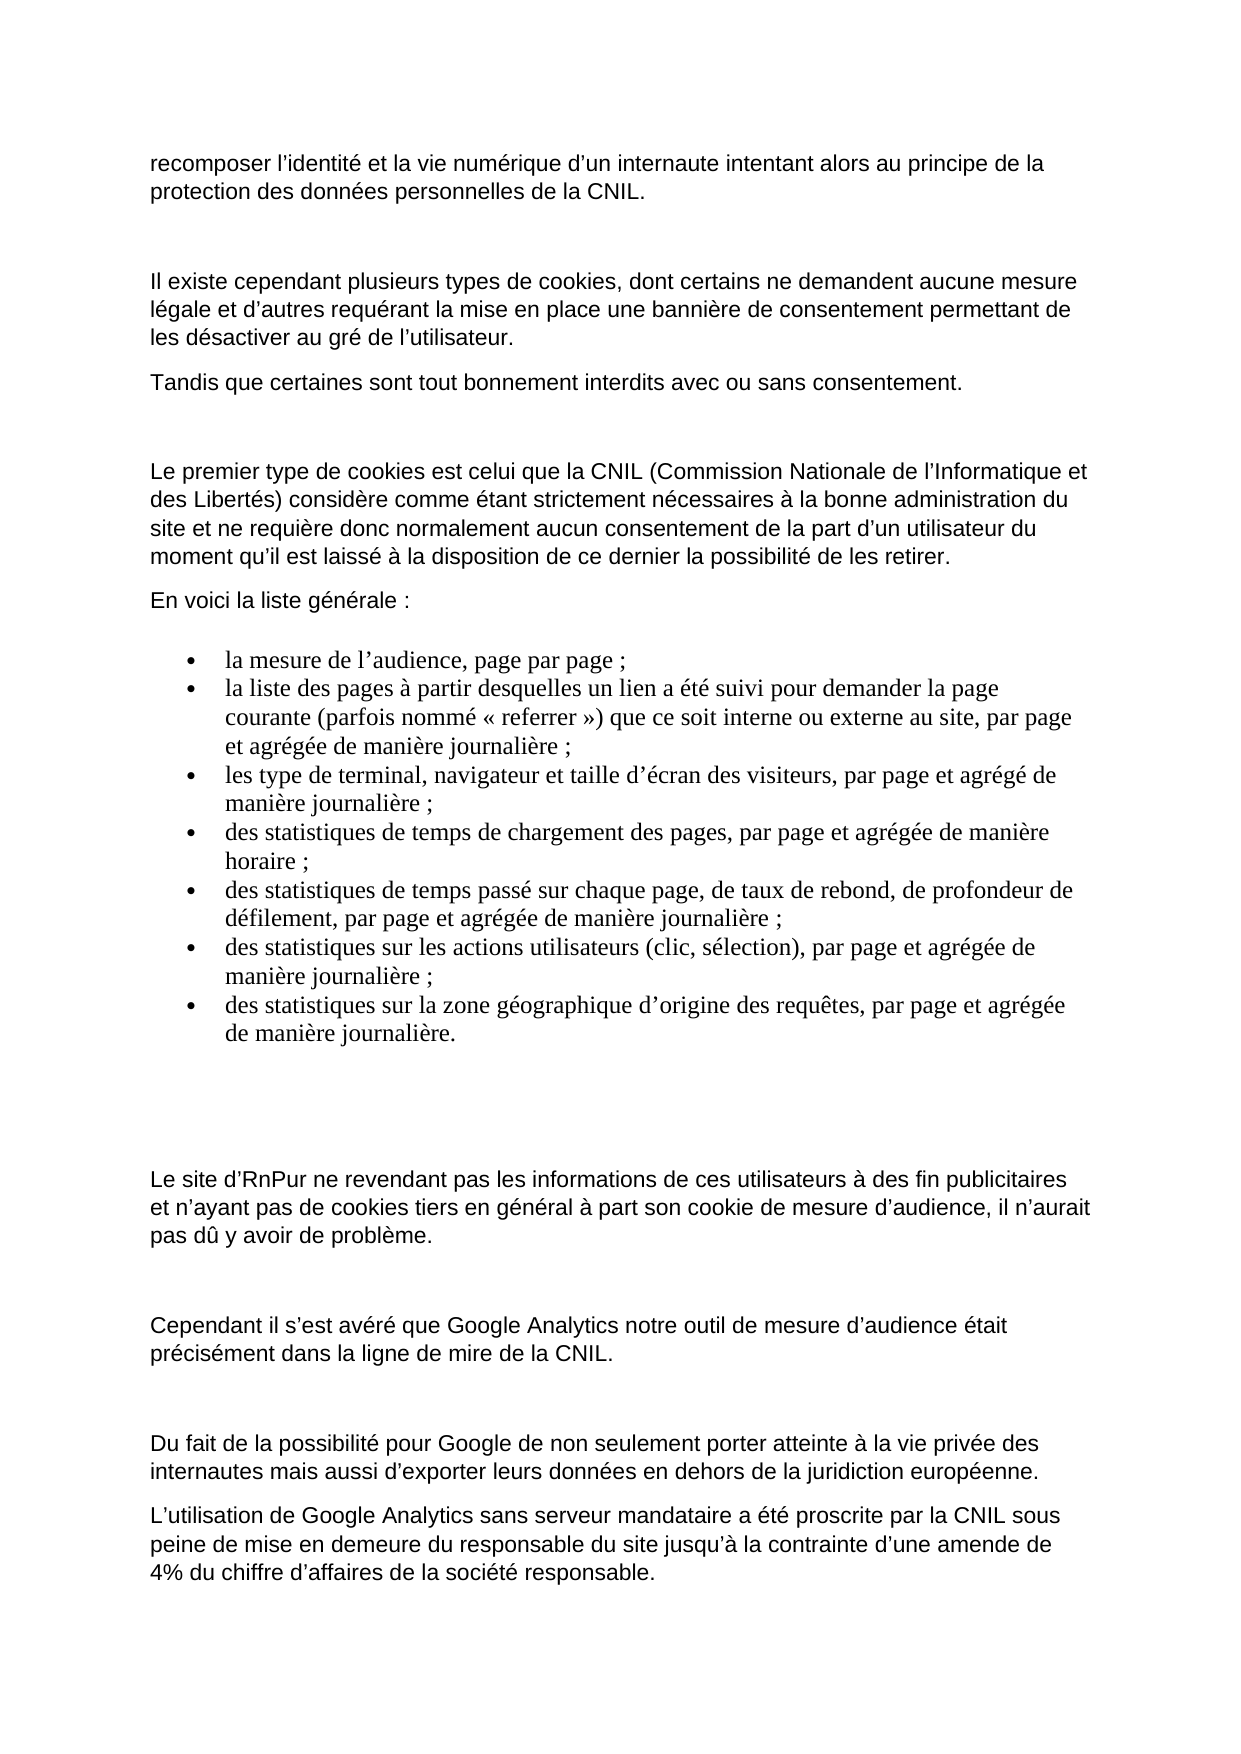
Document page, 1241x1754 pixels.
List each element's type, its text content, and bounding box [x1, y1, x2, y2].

text Il existe cependant plusieurs types de cookies, dont certains ne demandent aucune mesure légale et d’autres requérant la mise en place une bannière de consentement permettant de les désactiver au gré de l’utilisateur. [150, 268, 1090, 350]
text Le premier type de cookies est celui que la CNIL (Commission Nationale de l’Informatique et des Libertés) considère comme étant strictement nécessaires à la bonne administration du site et ne requière donc normalement aucun consentement de la part d’un utilisateur du moment qu’il est laissé à la disposition de ce dernier la possibilité de les retirer. [150, 458, 1090, 569]
text Tandis que certaines sont tout bonnement interdits avec ou sans consentement. [150, 369, 1090, 395]
list les type de terminal, navigateur et taille d’écran des visiteurs, par page et agrégé de manière journalière ; [187, 760, 1090, 817]
list des statistiques de temps de chargement des pages, par page et agrégée de manière horaire ; [187, 817, 1090, 875]
text Cependant il s’est avéré que Google Analytics notre outil de mesure d’audience était précisément dans la ligne de mire de la CNIL. [150, 1312, 1090, 1366]
list des statistiques sur les actions utilisateurs (clic, sélection), par page et agrégée de manière journalière ; [187, 932, 1090, 990]
text Le site d’RnPur ne revendant pas les informations de ces utilisateurs à des fin publicitaires et n’ayant pas de cookies tiers en général à part son cookie de mesure d’audience, il n’aurait pas dû y avoir de problème. [150, 1166, 1090, 1249]
list des statistiques de temps passé sur chaque page, de taux de rebond, de profondeur de défilement, par page et agrégée de manière journalière ; [187, 875, 1090, 932]
text En voici la liste générale : [150, 587, 1090, 614]
list la liste des pages à partir desquelles un lien a été suivi pour demander la page courante (parfois nommé « referrer ») que ce soit interne ou externe au site, par page et agrégée de manière journalière ; [187, 673, 1090, 760]
list des statistiques sur la zone géographique d’origine des requêtes, par page et agrégée de manière journalière. [187, 990, 1090, 1047]
text Du fait de la possibilité pour Google de non seulement porter atteinte à la vie privée des internautes mais aussi d’exporter leurs données en dehors de la juridiction européenne. [150, 1429, 1090, 1484]
list la mesure de l’audience, page par page ; [187, 645, 1090, 673]
